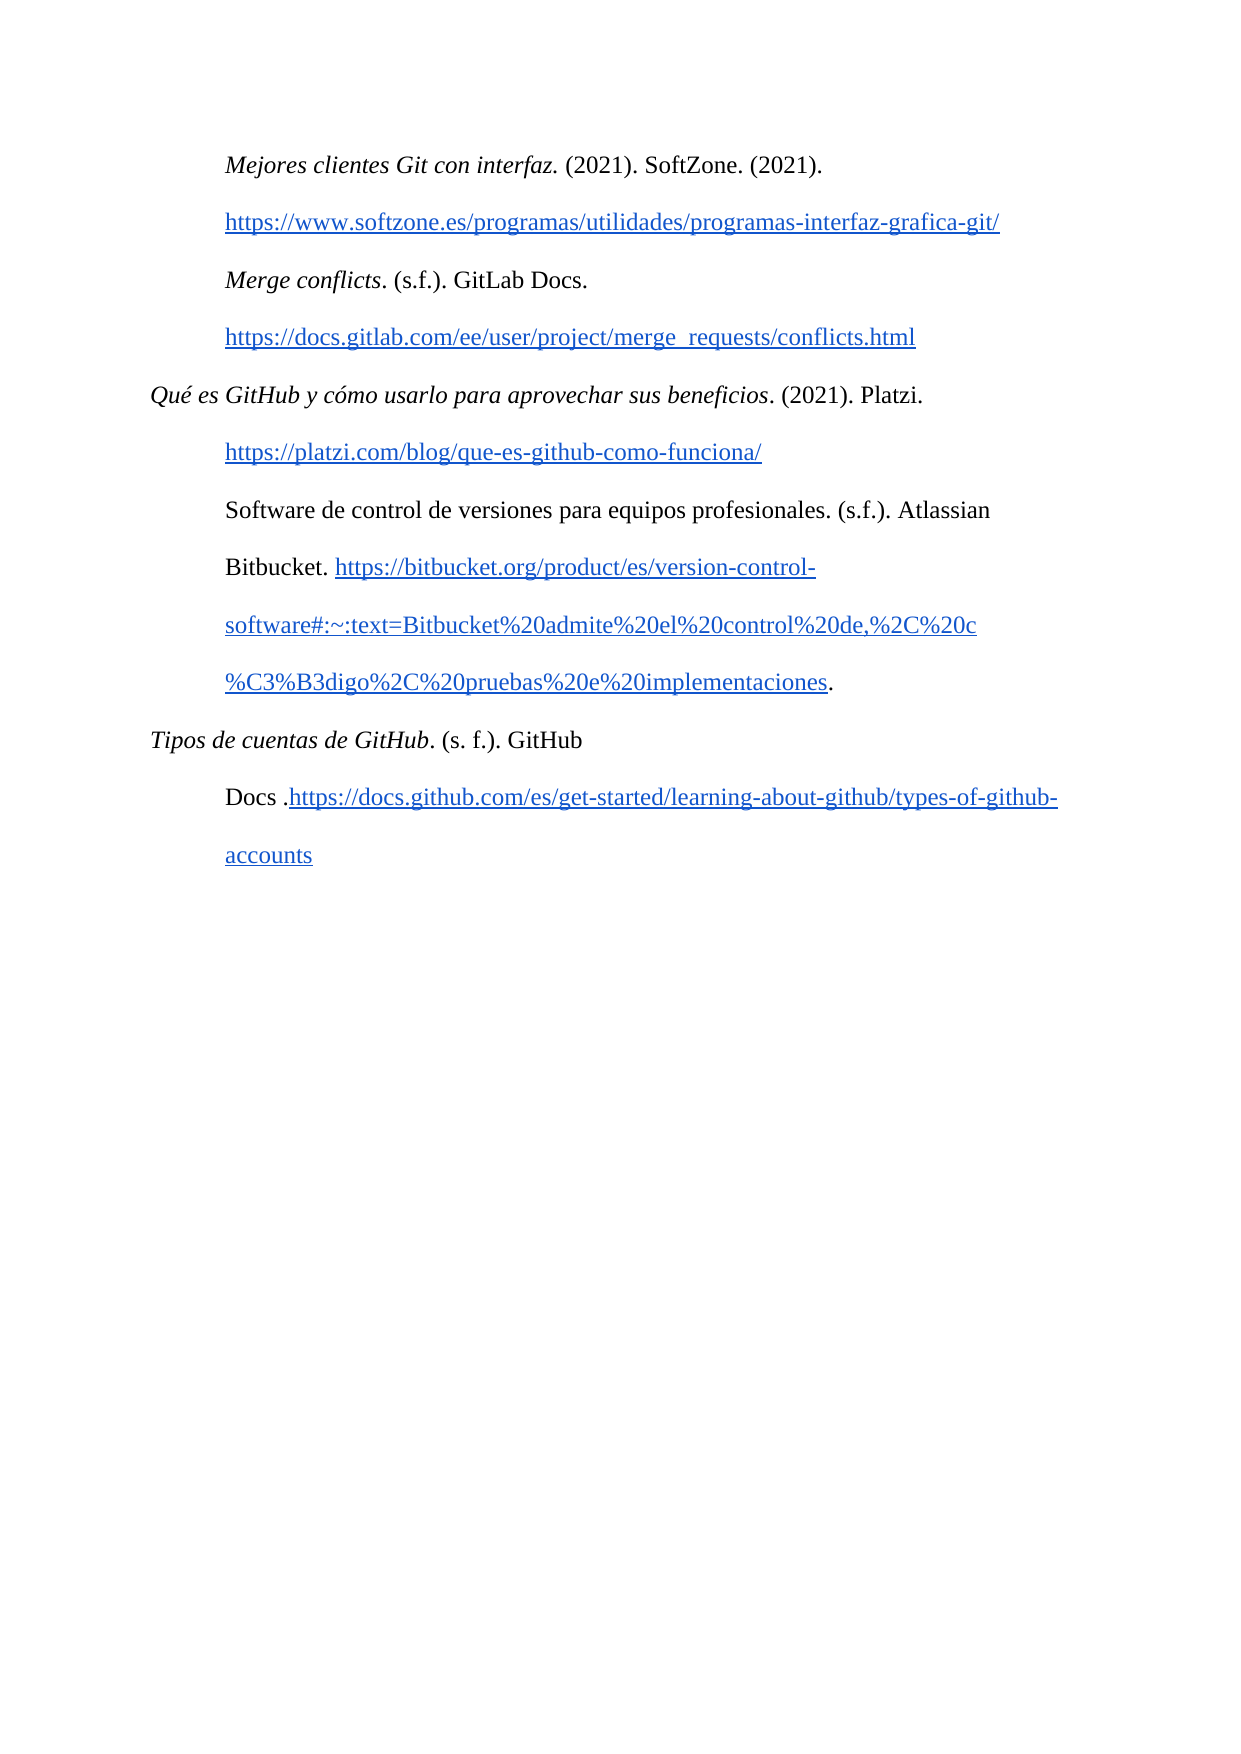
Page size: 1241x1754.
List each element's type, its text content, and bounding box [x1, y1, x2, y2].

text Mejores clientes Git con interfaz. (2021). SoftZone. (2021). https://www.softzone.es/programas/utilidades/programas-interfaz-grafica-git/ [225, 150, 1090, 236]
text Software de control de versiones para equipos profesionales. (s.f.). Atlassian Bitbucket. https://bitbucket.org/product/es/version-control-software#:~:text=Bitbucket%20admite%20el%20control%20de,%2C%20c%C3%B3digo%2C%20pruebas%20e%20implementaciones. [225, 495, 1090, 696]
text Tipos de cuentas de GitHub. (s. f.). GitHub Docs .https://docs.github.com/es/get-started/learning-about-github/types-of-github-accounts [150, 725, 1090, 869]
text Merge conflicts. (s.f.). GitLab Docs. https://docs.gitlab.com/ee/user/project/merge_requests/conflicts.html [225, 265, 1090, 351]
text Qué es GitHub y cómo usarlo para aprovechar sus beneficios. (2021). Platzi. https://platzi.com/blog/que-es-github-como-funciona/ [150, 380, 1090, 466]
